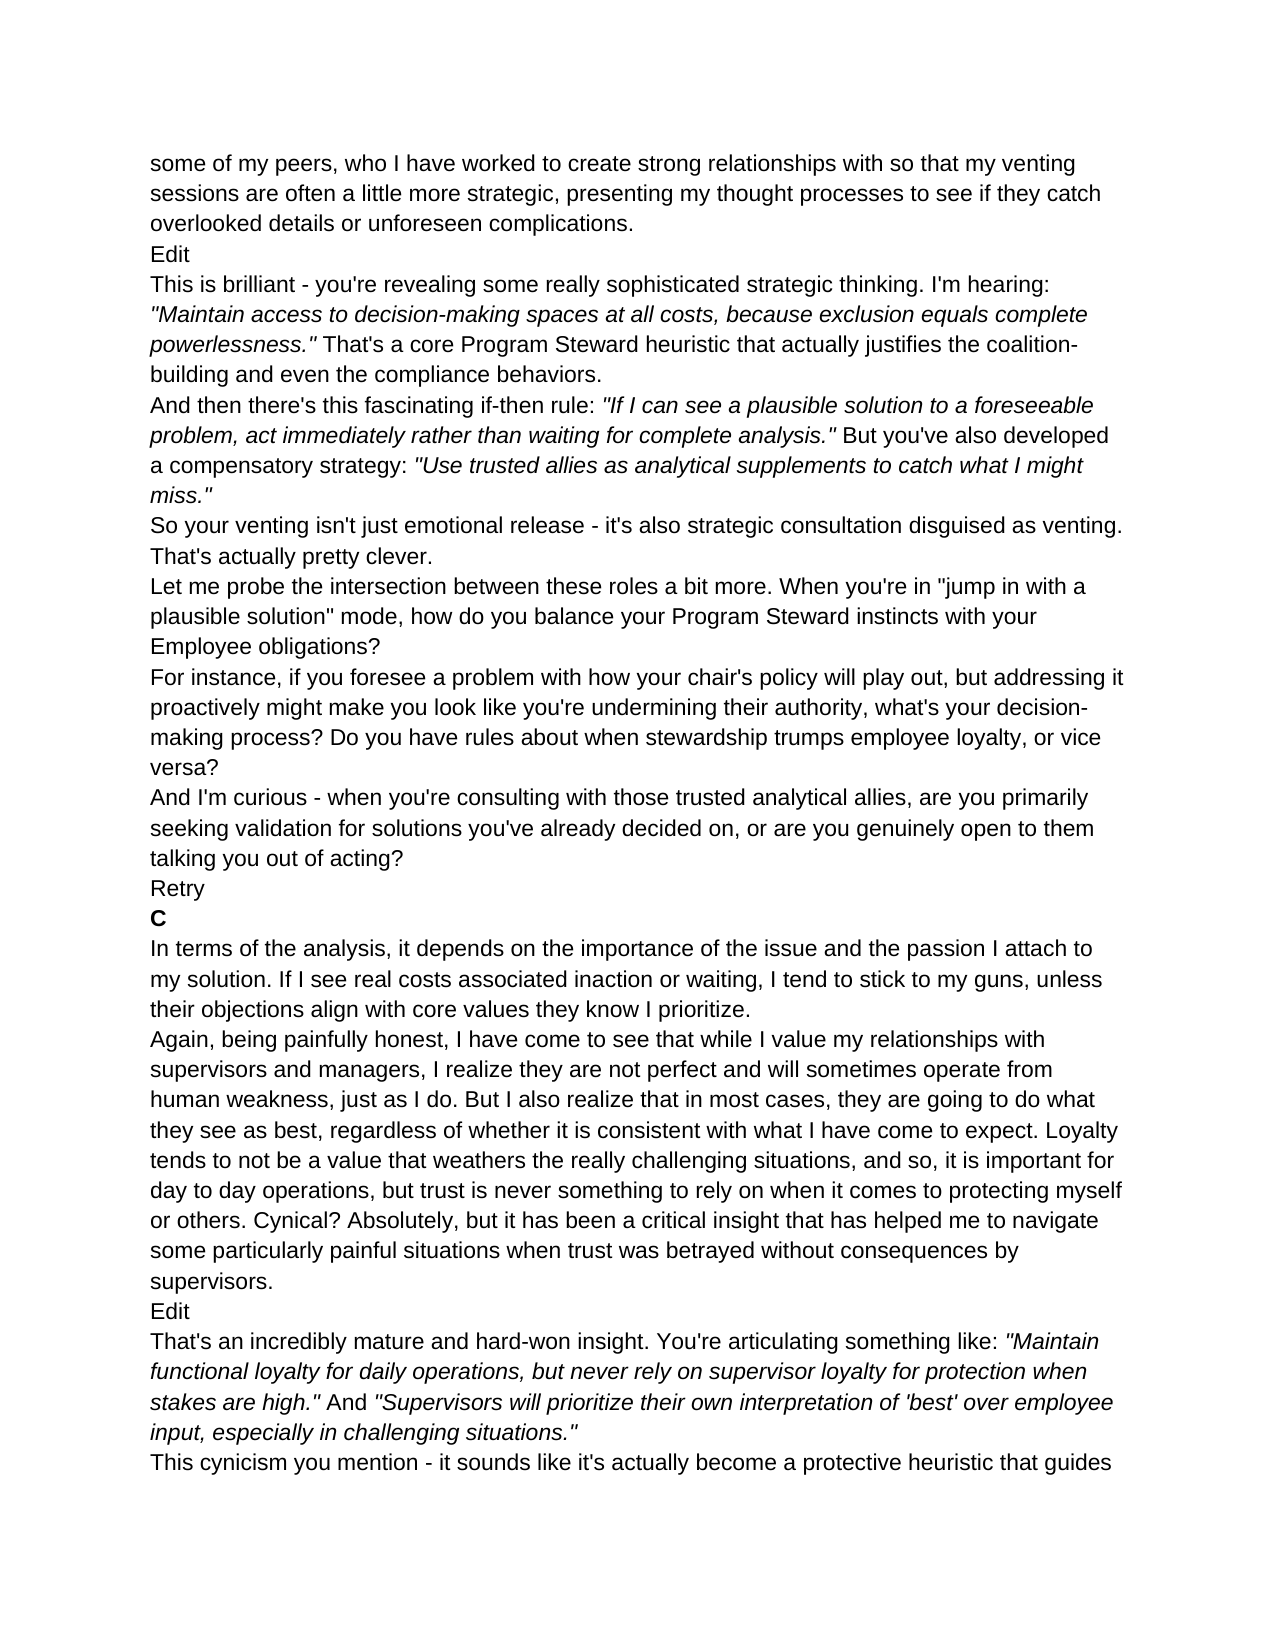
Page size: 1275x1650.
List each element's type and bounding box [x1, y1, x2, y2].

text [150, 150, 1125, 1475]
